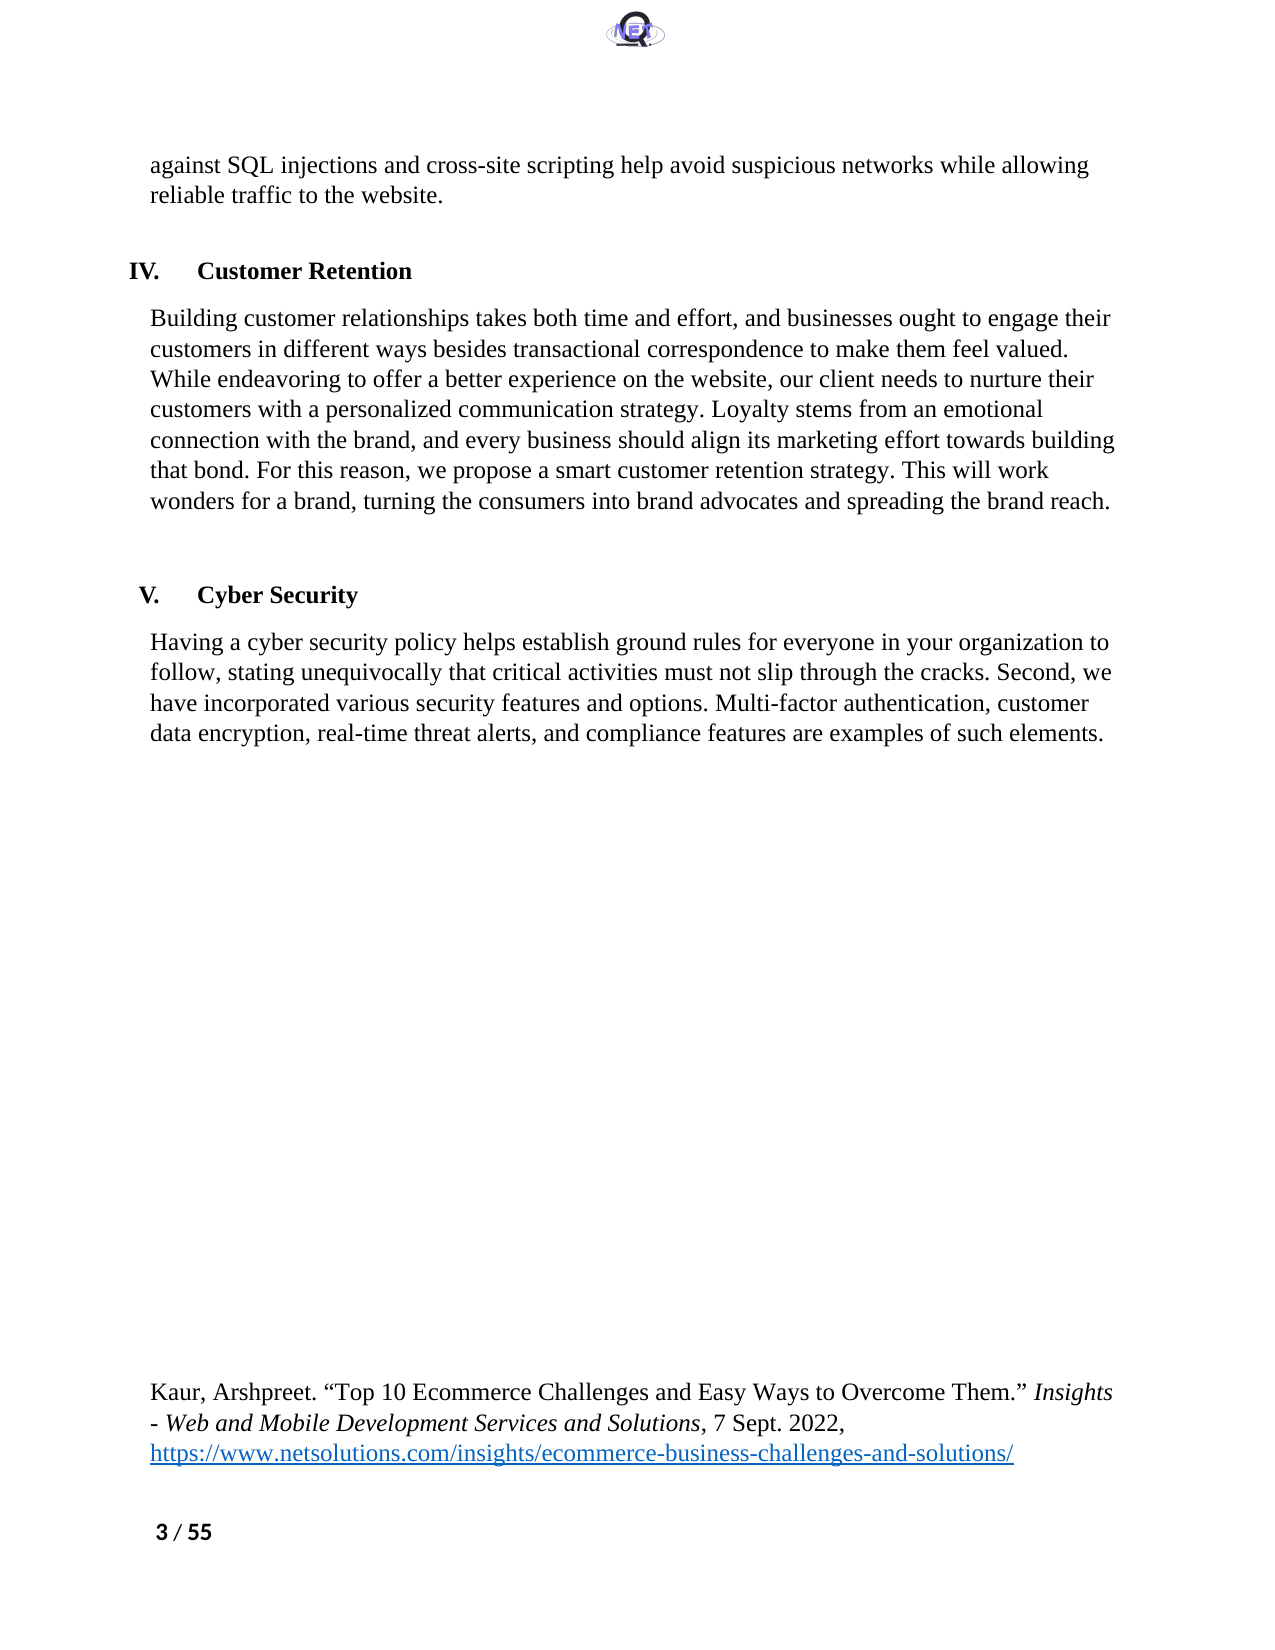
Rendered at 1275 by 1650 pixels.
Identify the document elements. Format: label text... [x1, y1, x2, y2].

text Building customer relationships takes both time and effort, and businesses ought to engage their customers in different ways besides transactional correspondence to make them feel valued. While endeavoring to offer a better experience on the website, our client needs to nurture their customers with a personalized communication strategy. Loyalty stems from an emotional connection with the brand, and every business should align its marketing effort towards building that bond. For this reason, we propose a smart customer retention strategy. This will work wonders for a brand, turning the consumers into brand advocates and spreading the brand reach. [150, 303, 1125, 514]
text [150, 150, 1125, 209]
list Customer Retention [159, 256, 1125, 285]
list Cyber Security [159, 580, 1125, 609]
picture [588, 1, 687, 69]
text Having a cyber security policy helps establish ground rules for everyone in your organization to follow, stating unequivocally that critical activities must not slip through the cracks. Second, we have incorporated various security features and options. Multi-factor authentication, customer data encryption, real-time threat alerts, and compliance features are examples of such elements. [150, 627, 1125, 747]
text Kaur, Arshpreet. “Top 10 Ecommerce Challenges and Easy Ways to Overcome Them.” Insights - Web and Mobile Development Services and Solutions, 7 Sept. 2022, https://www.netsolutions.com/insights/ecommerce-business-challenges-and-solutions/ [150, 1377, 1125, 1467]
